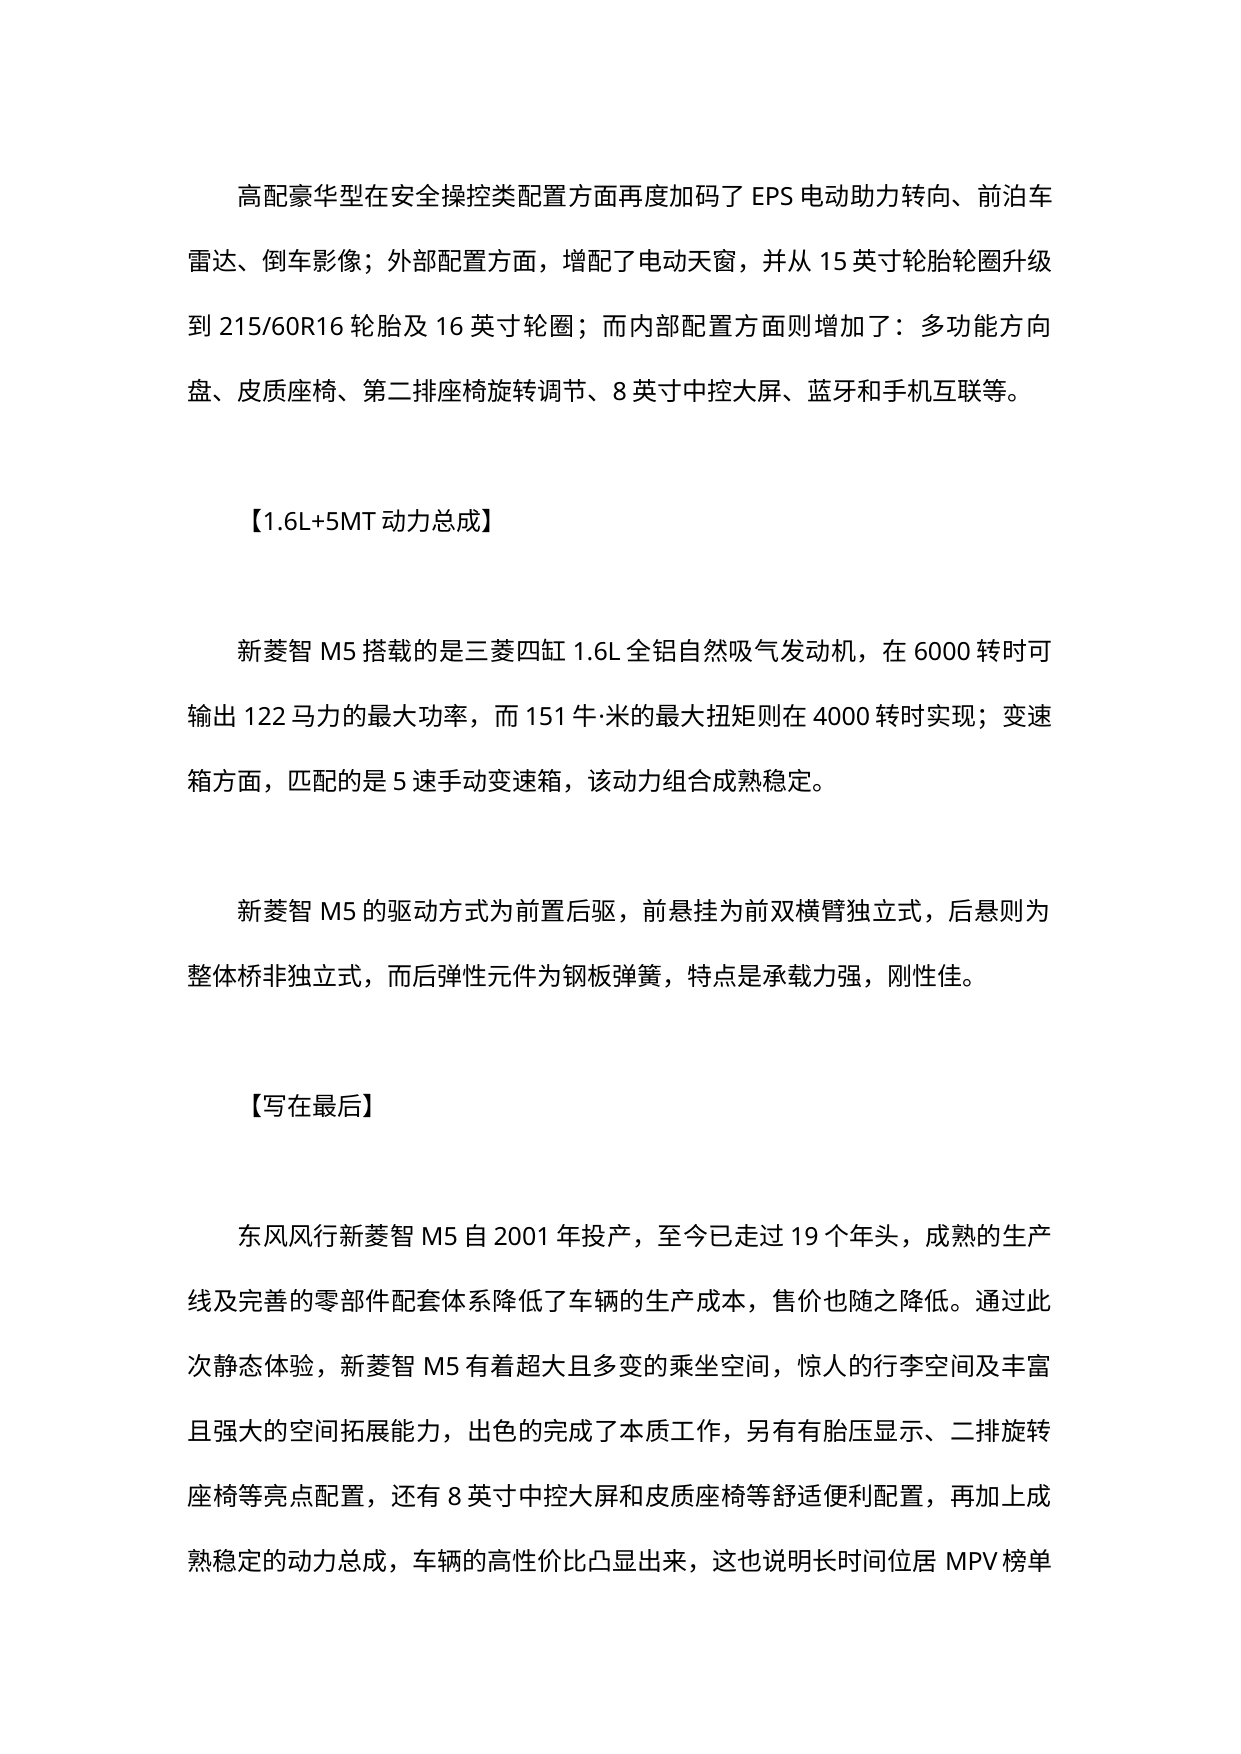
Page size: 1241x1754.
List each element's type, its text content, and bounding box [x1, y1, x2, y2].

text 新菱智M5搭载的是三菱四缸1.6L全铝自然吸气发动机，在6000转时可输出122马力的最大功率，而151牛·米的最大扭矩则在4000转时实现；变速箱方面，匹配的是5速手动变速箱，该动力组合成熟稳定。 [187, 617, 1053, 812]
text 【1.6L+5MT动力总成】 [187, 487, 1053, 552]
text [187, 1202, 1053, 1592]
text 高配豪华型在安全操控类配置方面再度加码了EPS电动助力转向、前泊车雷达、倒车影像；外部配置方面，增配了电动天窗，并从15英寸轮胎轮圈升级到215/60R16轮胎及16英寸轮圈；而内部配置方面则增加了：多功能方向盘、皮质座椅、第二排座椅旋转调节、8英寸中控大屏、蓝牙和手机互联等。 [187, 162, 1053, 422]
text 【写在最后】 [187, 1072, 1053, 1137]
text 新菱智M5的驱动方式为前置后驱，前悬挂为前双横臂独立式，后悬则为整体桥非独立式，而后弹性元件为钢板弹簧，特点是承载力强，刚性佳。 [187, 877, 1053, 1007]
